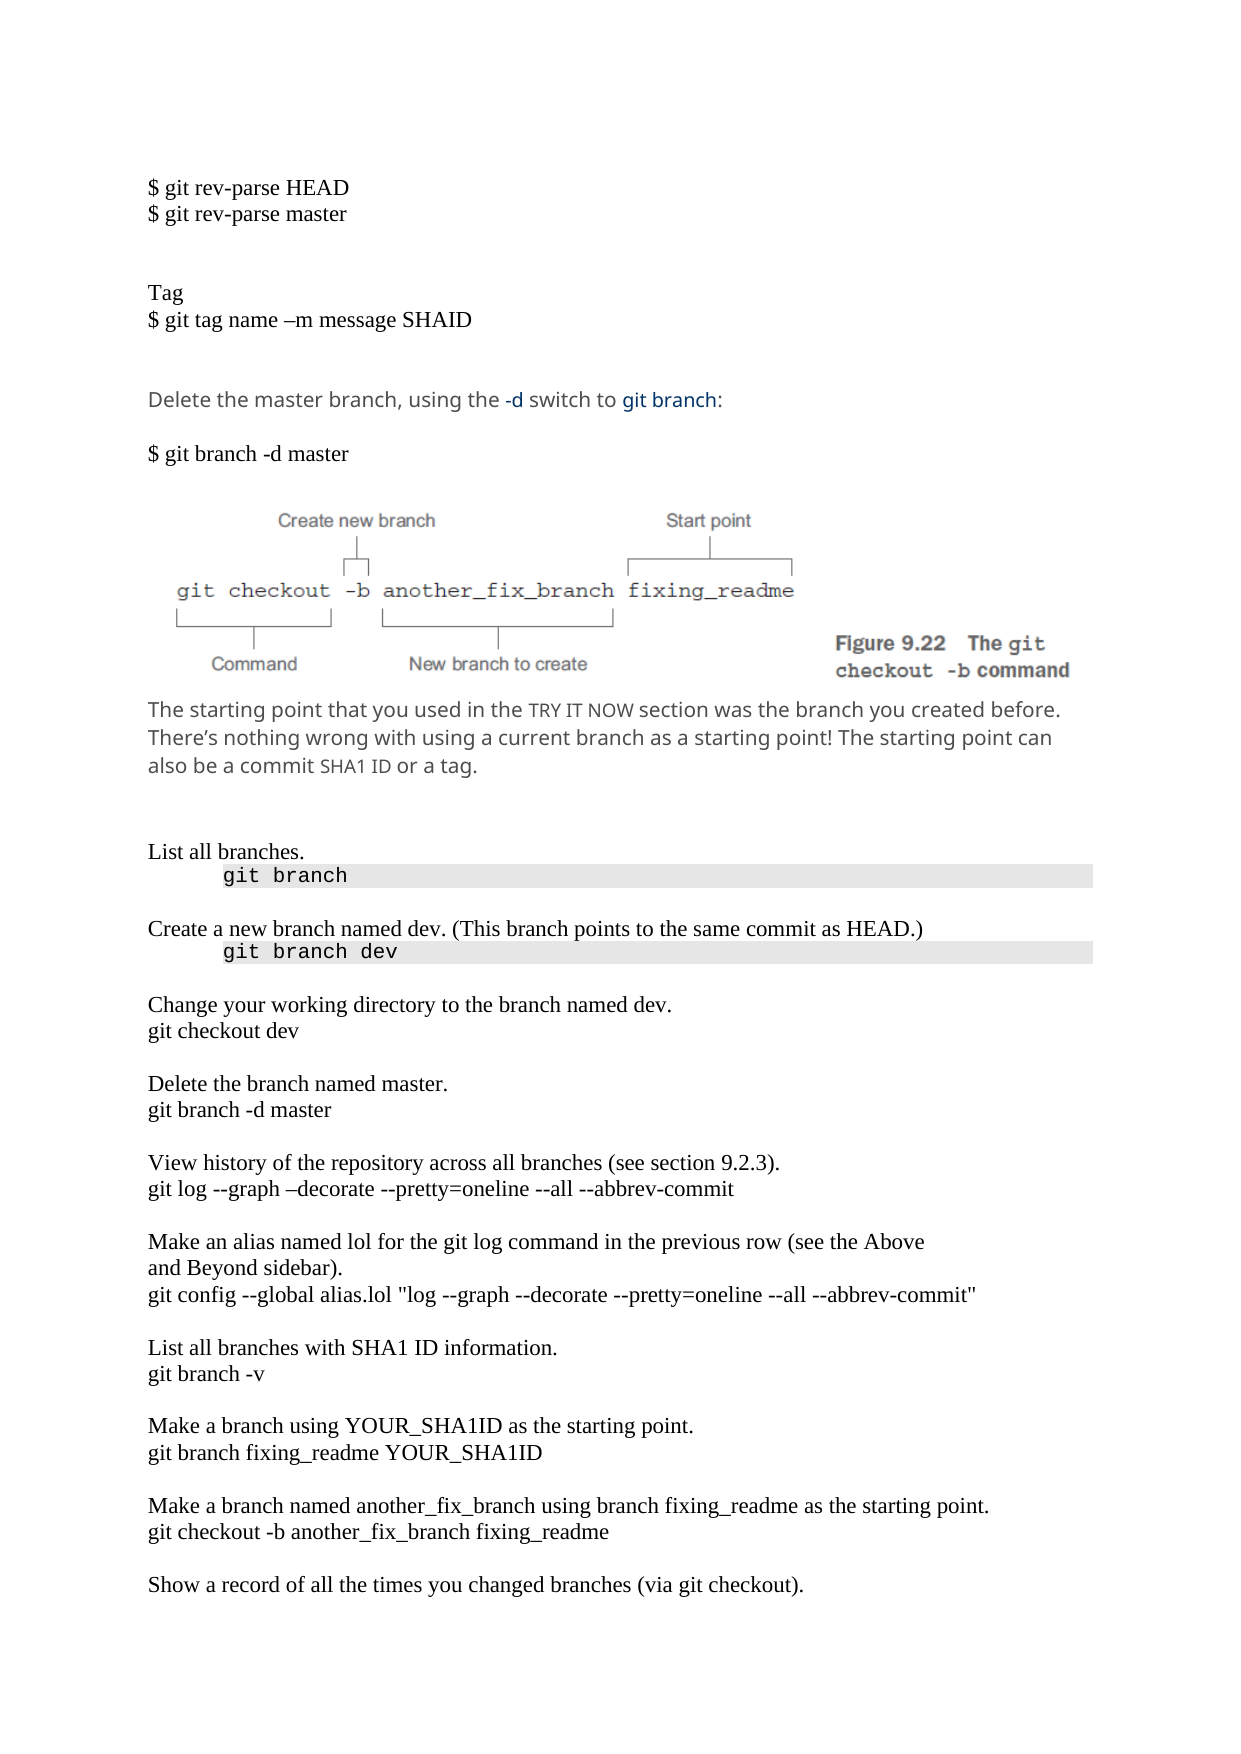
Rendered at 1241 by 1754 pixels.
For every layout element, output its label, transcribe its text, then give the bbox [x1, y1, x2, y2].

text View history of the repository across all branches (see section 9.2.3). [148, 1149, 1093, 1175]
text Make a branch named another_fix_branch using branch fixing_readme as the starting point. [148, 1492, 1093, 1518]
text $ git rev-parse master [148, 200, 1093, 227]
text $ git tag name –m message SHAID [148, 306, 1093, 332]
text Tag [148, 279, 1093, 306]
text $ git rev-parse HEAD [148, 174, 1093, 200]
text git branch fixing_readme YOUR_SHA1ID [148, 1439, 1093, 1465]
text List all branches. [148, 838, 1093, 864]
text $ git branch -d master [148, 439, 1093, 466]
text git checkout -b another_fix_branch fixing_readme [148, 1518, 1093, 1544]
text Delete the master branch, using the -d switch to git branch: [148, 385, 1093, 413]
text Change your working directory to the branch named dev. [148, 991, 1093, 1017]
text Create a new branch named dev. (This branch points to the same commit as HEAD.) [148, 914, 1093, 941]
text Delete the branch named master. [148, 1070, 1093, 1096]
text and Beyond sidebar). [148, 1254, 1093, 1281]
text git branch -d master [148, 1096, 1093, 1123]
text Make a branch using YOUR_SHA1ID as the starting point. [148, 1413, 1093, 1439]
text git branch -v [148, 1360, 1093, 1386]
text git log --graph –decorate --pretty=oneline --all --abbrev-commit [148, 1175, 1093, 1202]
text The starting point that you used in the TRY IT NOW section was the branch you created before. There’s nothing wrong with using a current branch as a starting point! The starting point can also be a commit SHA1 ID or a tag. [148, 695, 1093, 780]
text git branch [223, 864, 1093, 888]
text git checkout dev [148, 1017, 1093, 1044]
text Make an alias named lol for the git log command in the previous row (see the Above [148, 1228, 1093, 1254]
text git config --global alias.lol "log --graph --decorate --pretty=oneline --all --abbrev-commit" [148, 1281, 1093, 1307]
text Show a record of all the times you changed branches (via git checkout). [148, 1571, 1093, 1597]
text List all branches with SHA1 ID information. [148, 1333, 1093, 1360]
text git branch dev [223, 941, 1093, 964]
